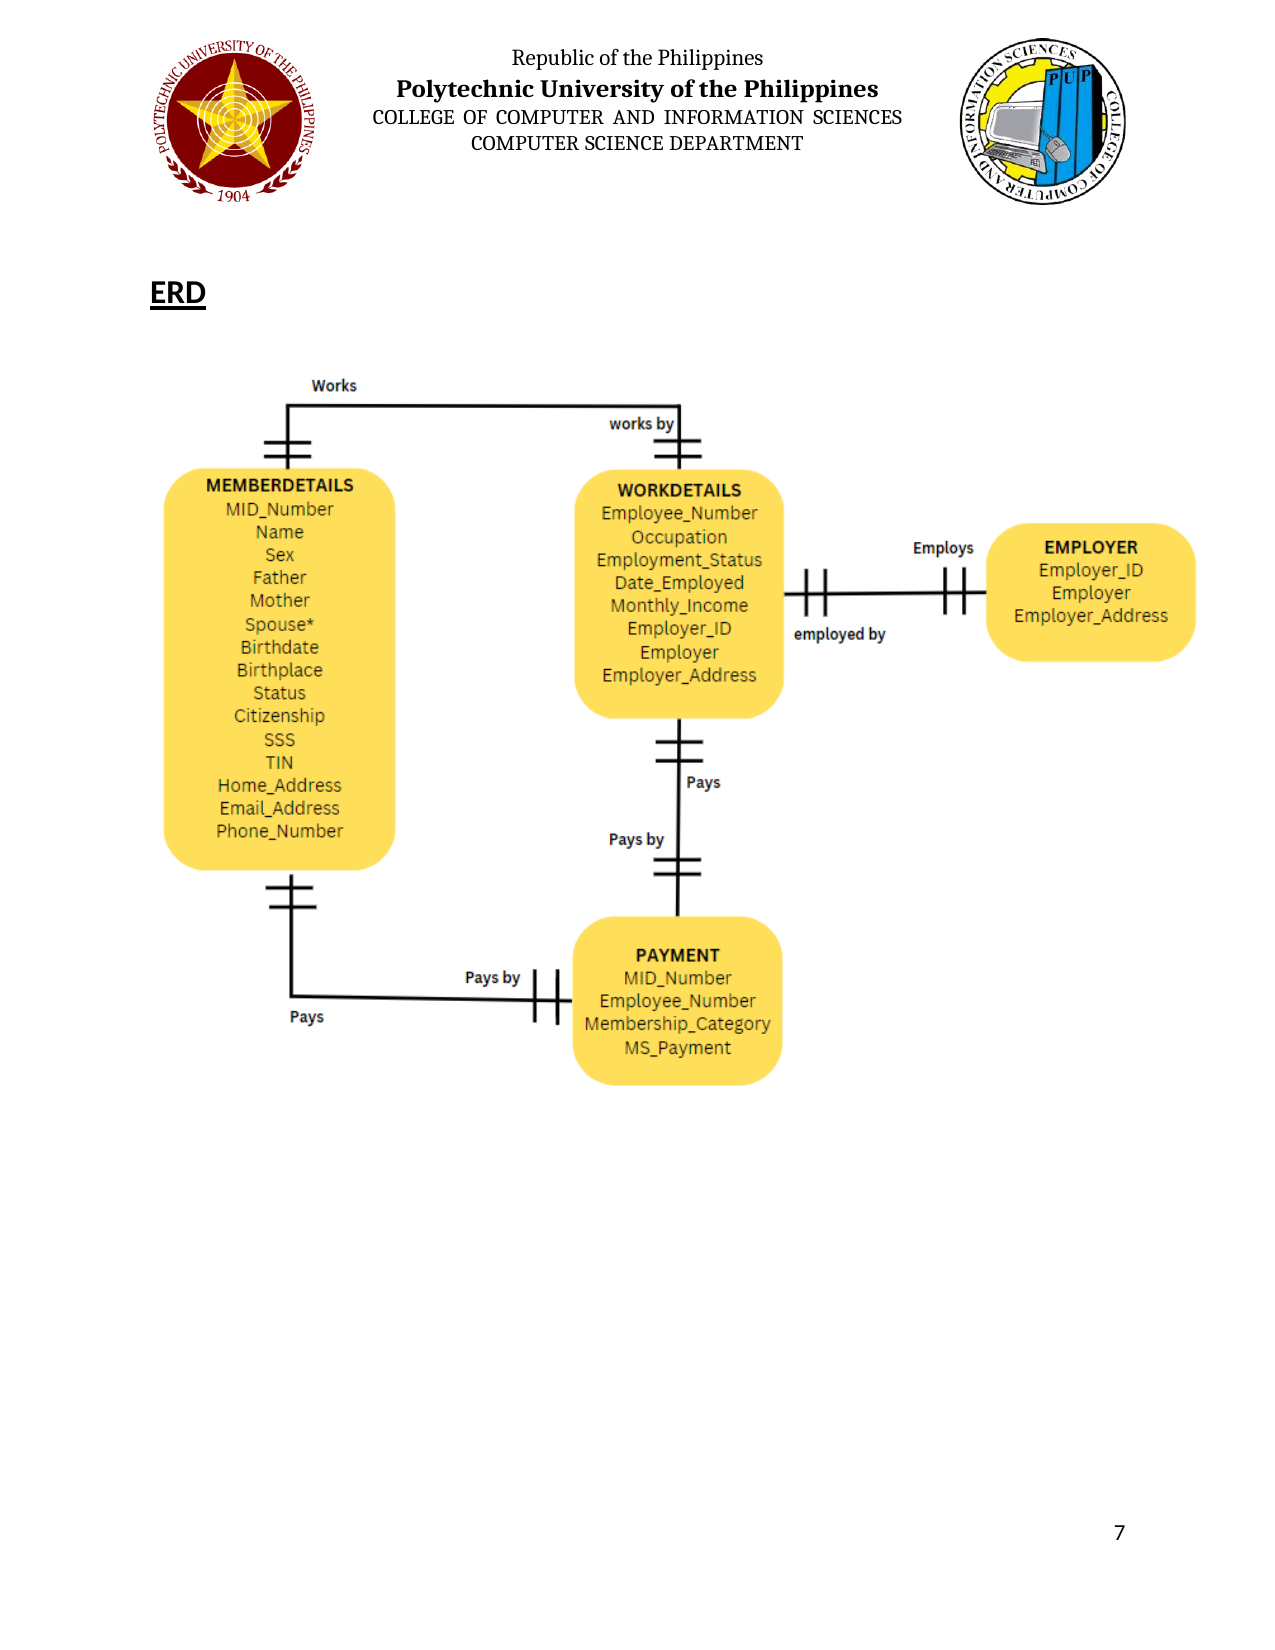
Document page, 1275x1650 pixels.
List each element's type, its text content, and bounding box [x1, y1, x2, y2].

picture [150, 38, 317, 205]
picture [116, 337, 1225, 1096]
subtitle ERD [150, 271, 1225, 312]
picture [959, 38, 1126, 205]
